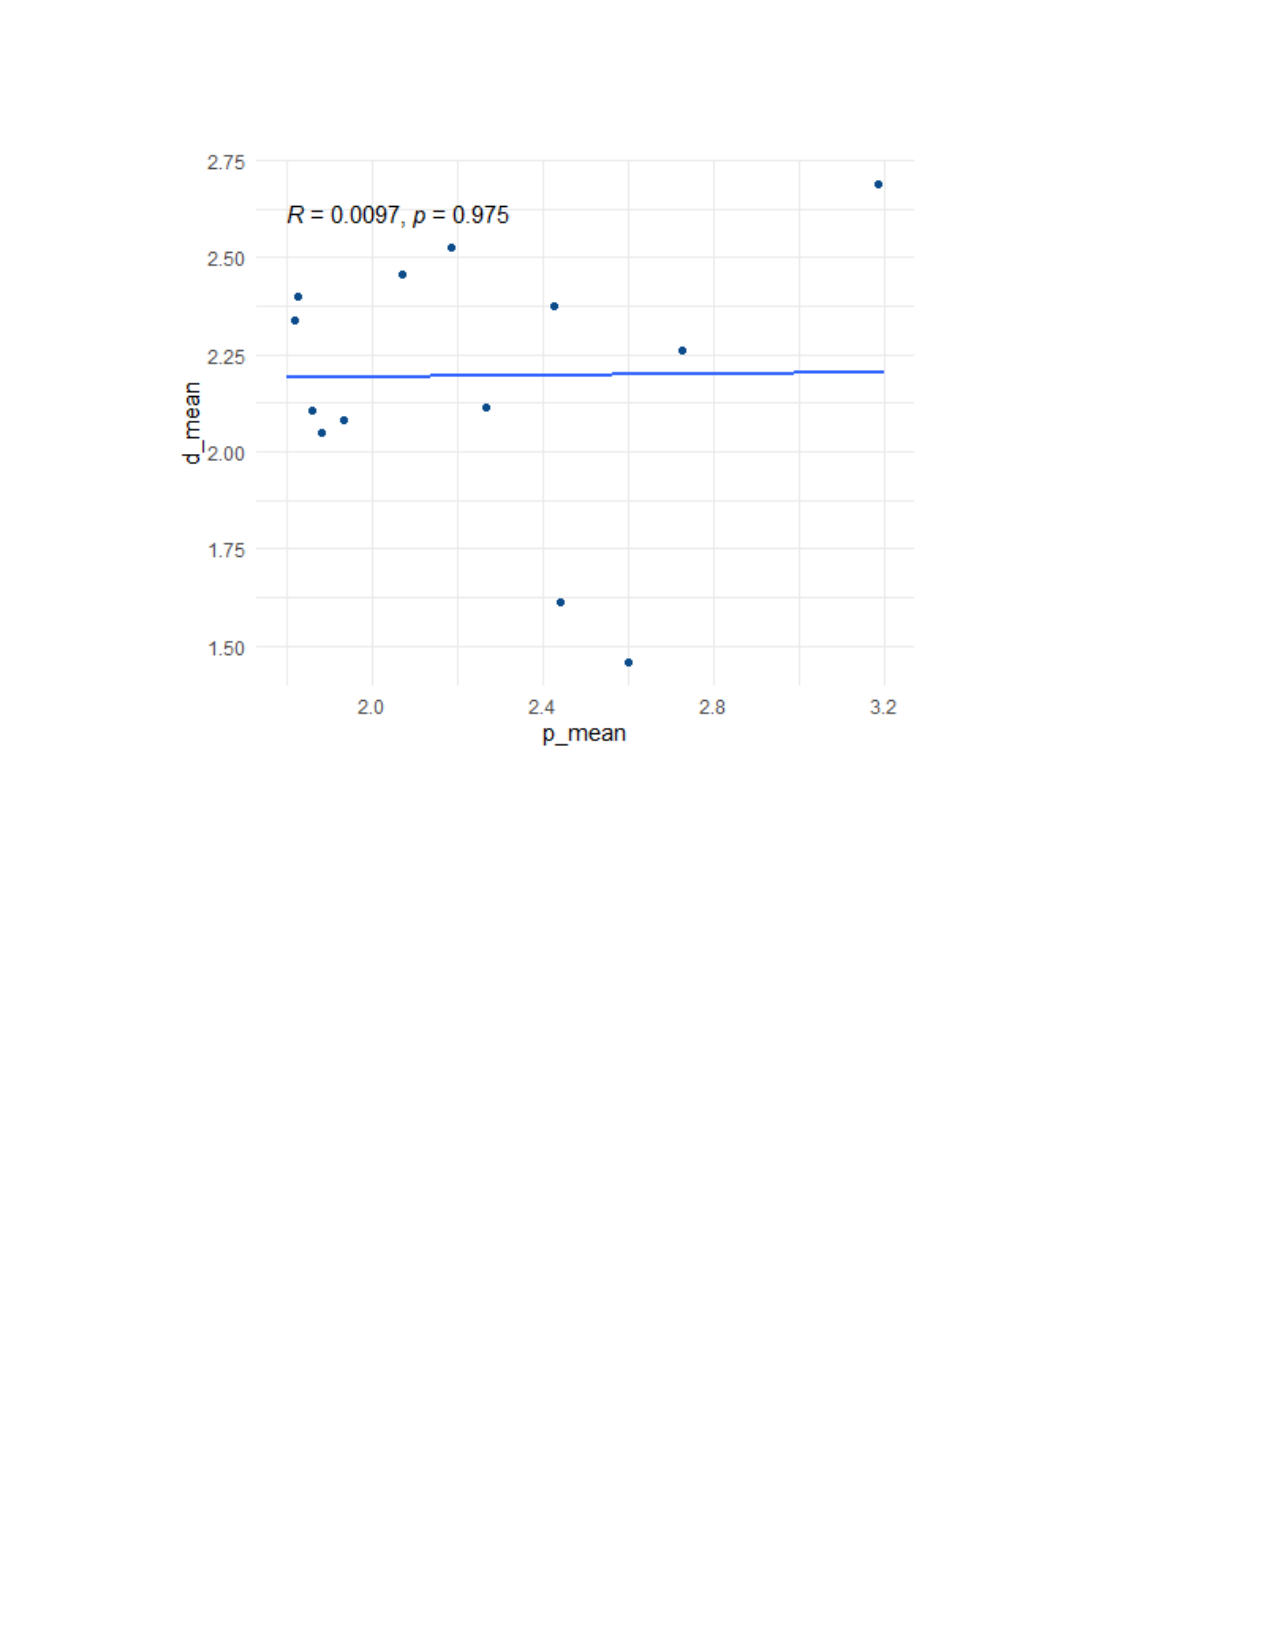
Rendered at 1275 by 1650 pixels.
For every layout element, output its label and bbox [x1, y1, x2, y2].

picture [168, 150, 927, 757]
